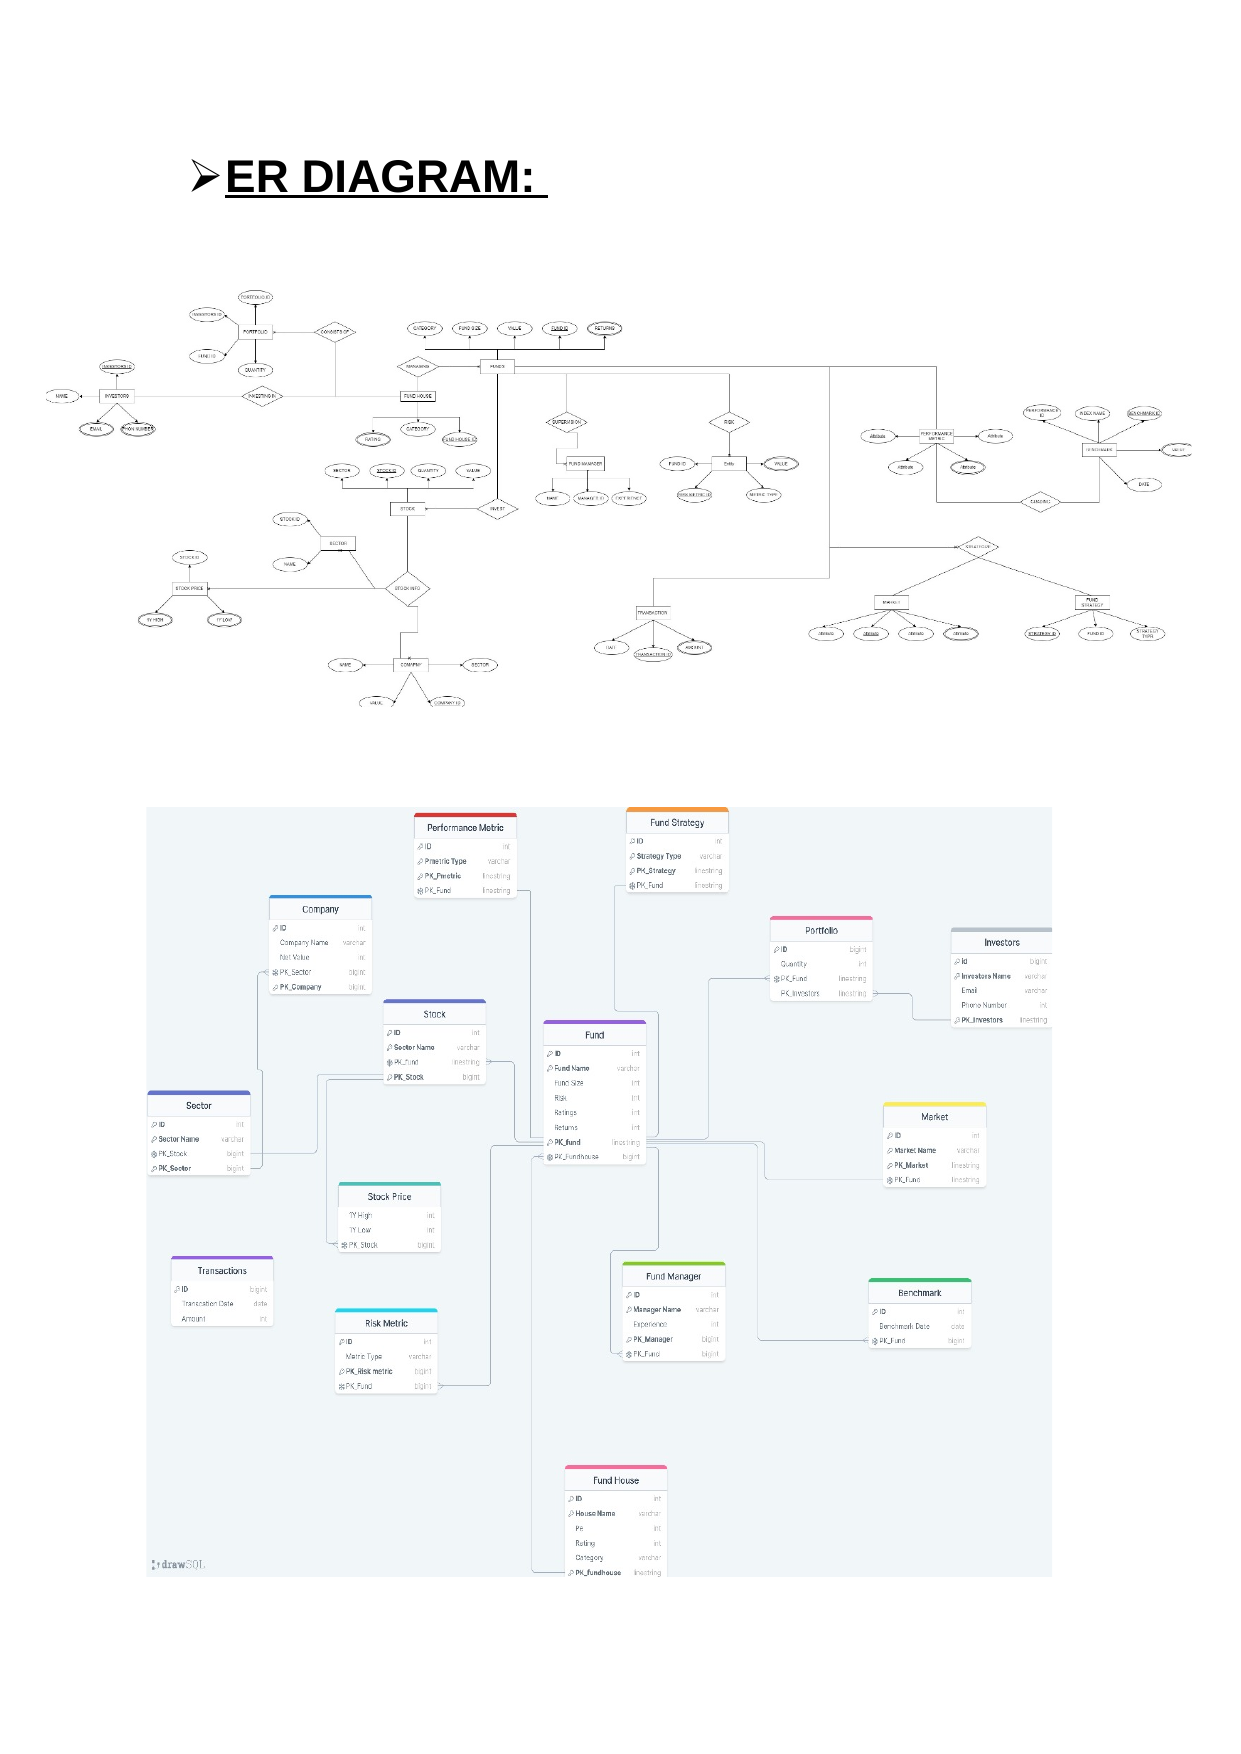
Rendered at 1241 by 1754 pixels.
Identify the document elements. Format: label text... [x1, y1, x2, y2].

picture [145, 807, 1052, 1576]
picture [44, 290, 1192, 707]
list ER DIAGRAM: [187, 150, 1090, 203]
